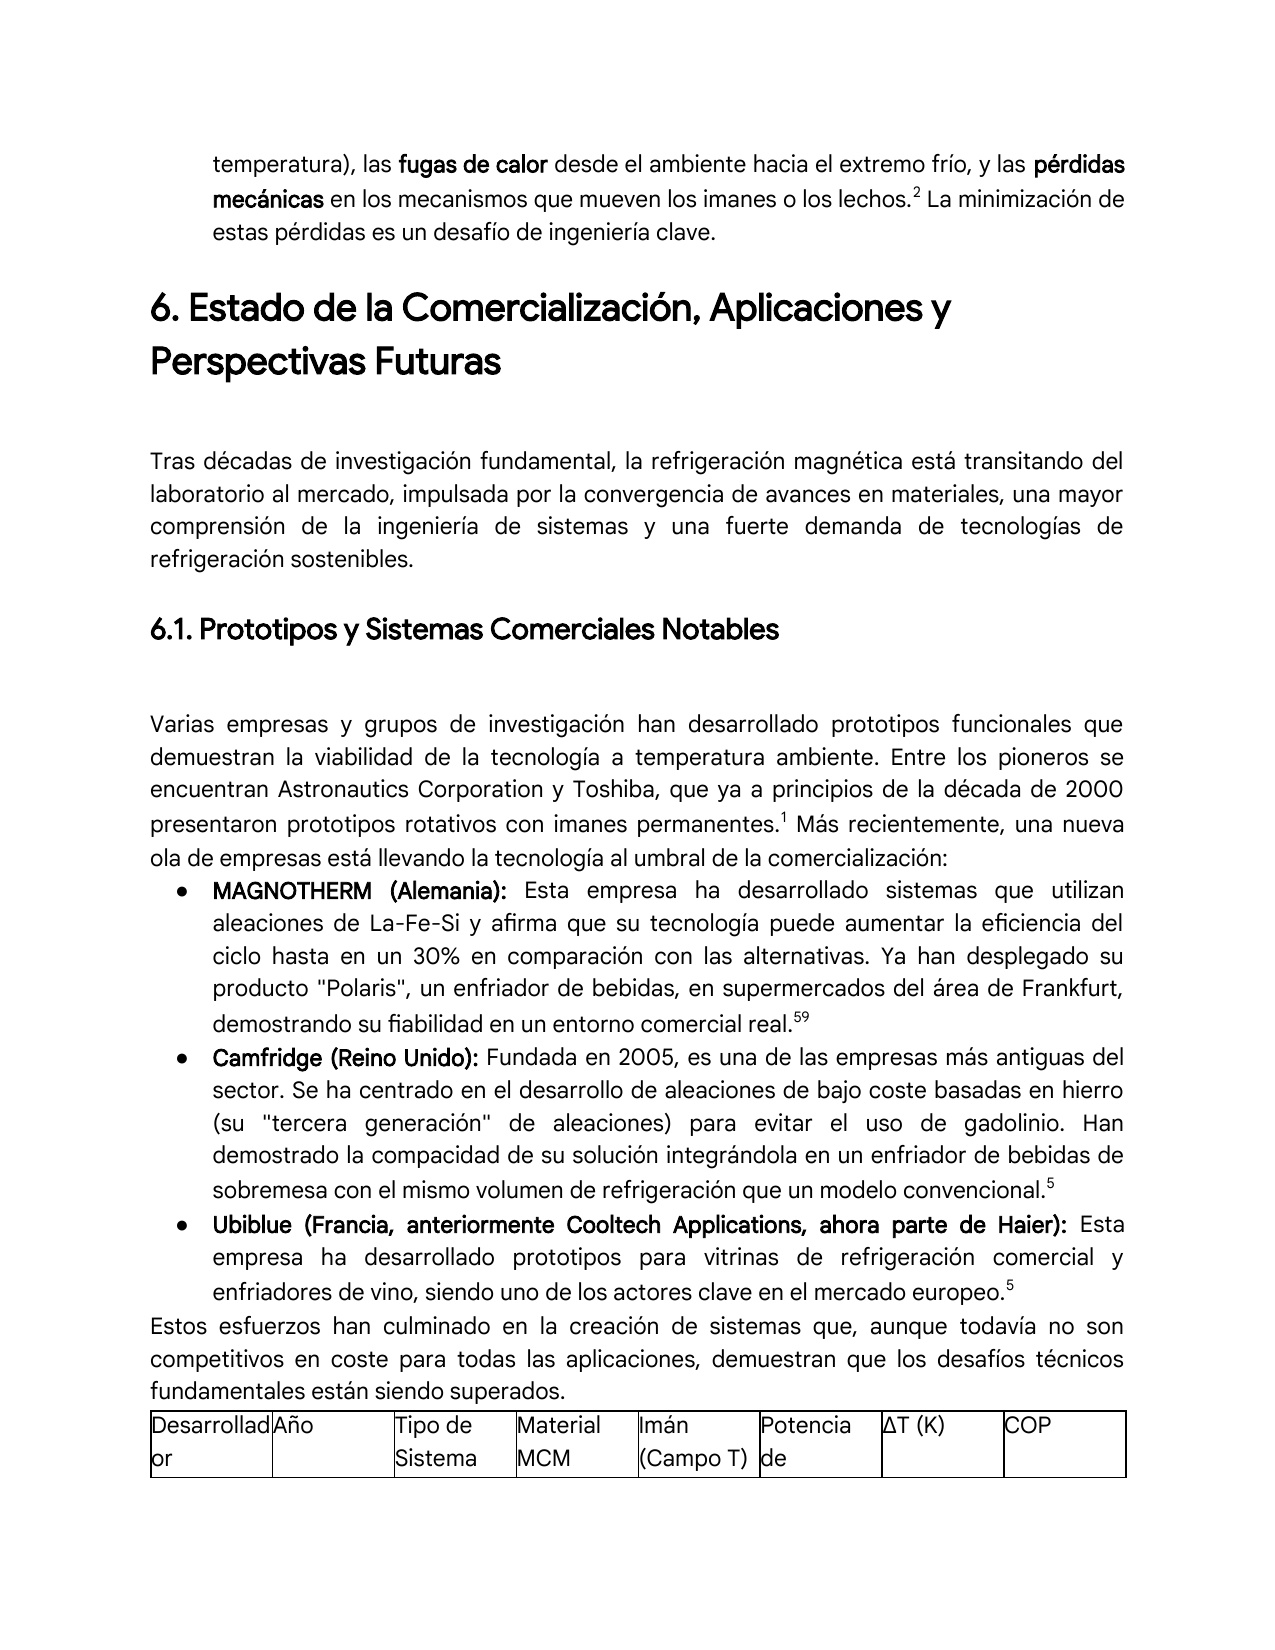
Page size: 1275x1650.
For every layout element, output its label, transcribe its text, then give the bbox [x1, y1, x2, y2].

text Tras décadas de investigación fundamental, la refrigeración magnética está transitando del laboratorio al mercado, impulsada por la convergencia de avances en materiales, una mayor comprensión de la ingeniería de sistemas y una fuerte demanda de tecnologías de refrigeración sostenibles. [150, 447, 1125, 574]
table_header ΔT (K) [883, 1412, 1003, 1477]
table_header Desarrollador [152, 1412, 272, 1477]
subtitle 6.1. Prototipos y Sistemas Comerciales Notables [150, 611, 1125, 647]
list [175, 150, 1125, 247]
table_header COP [1005, 1412, 1125, 1477]
list MAGNOTHERM (Alemania): Esta empresa ha desarrollado sistemas que utilizan aleaciones de La-Fe-Si y afirma que su tecnología puede aumentar la eficiencia del ciclo hasta en un 30% en comparación con las alternativas. Ya han desplegado su producto "Polaris", un enfriador de bebidas, en supermercados del área de Frankfurt, demostrando su fiabilidad en un entorno comercial real.59 [175, 877, 1125, 1039]
text Estos esfuerzos han culminado en la creación de sistemas que, aunque todavía no son competitivos en coste para todas las aplicaciones, demuestran que los desafíos técnicos fundamentales están siendo superados. [150, 1312, 1125, 1406]
list Ubiblue (Francia, anteriormente Cooltech Applications, ahora parte de Haier): Esta empresa ha desarrollado prototipos para vitrinas de refrigeración comercial y enfriadores de vino, siendo uno de los actores clave en el mercado europeo.5 [175, 1211, 1125, 1308]
list Camfridge (Reino Unido): Fundada en 2005, es una de las empresas más antiguas del sector. Se ha centrado en el desarrollo de aleaciones de bajo coste basadas en hierro (su "tercera generación" de aleaciones) para evitar el uso de gadolinio. Han demostrado la compacidad de su solución integrándola en un enfriador de bebidas de sobremesa con el mismo volumen de refrigeración que un modelo convencional.5 [175, 1043, 1125, 1206]
subtitle 6. Estado de la Comercialización, Aplicaciones y Perspectivas Futuras [150, 284, 1125, 384]
text Varias empresas y grupos de investigación han desarrollado prototipos funcionales que demuestran la viabilidad de la tecnología a temperatura ambiente. Entre los pioneros se encuentran Astronautics Corporation y Toshiba, que ya a principios de la década de 2000 presentaron prototipos rotativos con imanes permanentes.1 Más recientemente, una nueva ola de empresas está llevando la tecnología al umbral de la comercialización: [150, 710, 1125, 873]
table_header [761, 1412, 881, 1477]
table_header Imán (Campo T) [639, 1412, 759, 1477]
table_header Material MCM [517, 1412, 638, 1477]
table_header Año [273, 1412, 394, 1477]
table_header Tipo de Sistema [395, 1412, 516, 1477]
